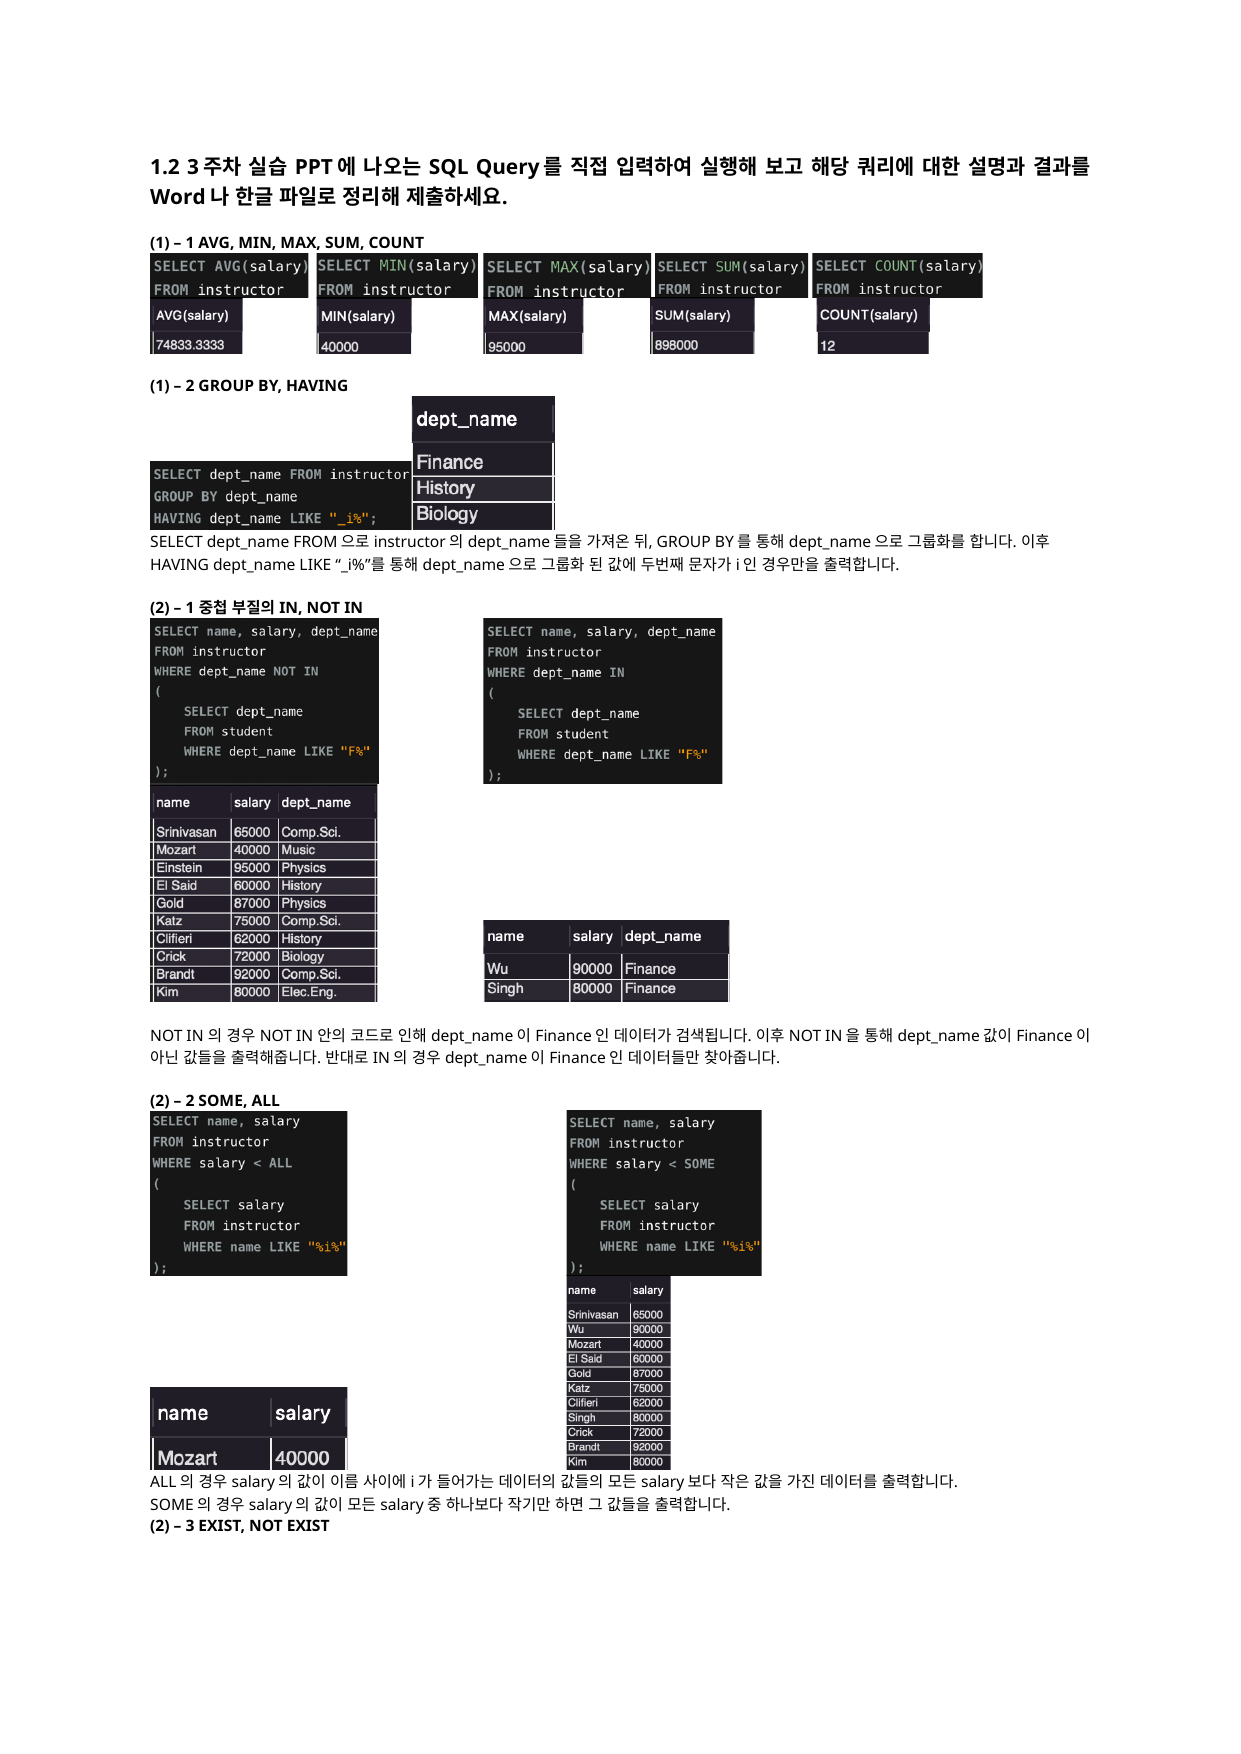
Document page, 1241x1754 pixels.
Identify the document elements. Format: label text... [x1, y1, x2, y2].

picture [150, 618, 379, 1002]
picture [483, 618, 723, 784]
text SOME의 경우 salary의 값이 모든 salary중 하나보다 작기만 하면 그 값들을 출력합니다. [150, 1492, 1090, 1514]
text (2) – 3 EXIST, NOT EXIST [150, 1514, 1090, 1536]
picture [150, 396, 555, 530]
picture [483, 253, 809, 354]
picture [150, 1387, 348, 1470]
text NOT IN 의 경우 NOT IN 안의 코드로 인해 dept_name이 Finance인 데이터가 검색됩니다. 이후 NOT IN을 통해 dept_name값이 Finance이 아닌 값들을 출력해줍니다. 반대로 IN의 경우 dept_name이 Finance인 데이터들만 찾아줍니다. [150, 1023, 1090, 1068]
picture [150, 253, 309, 354]
text ALL의 경우 salary의 값이 이름 사이에 i가 들어가는 데이터의 값들의 모든 salary보다 작은 값을 가진 데이터를 출력합니다. [150, 1469, 1090, 1492]
text 1.2 3주차 실습 PPT에 나오는 SQL Query를 직접 입력하여 실행해 보고 해당 쿼리에 대한 설명과 결과를 Word나 한글 파일로 정리해 제출하세요. [150, 150, 1090, 211]
text (2) – 2 SOME, ALL [150, 1089, 1090, 1111]
picture [150, 1111, 348, 1276]
picture [812, 253, 983, 354]
text SELECT dept_name FROM으로 instructor의 dept_name들을 가져온 뒤, GROUP BY를 통해 dept_name으로 그룹화를 합니다. 이후 HAVING dept_name LIKE “_i%”를 통해 dept_name으로 그룹화 된 값에 두번째 문자가 i인 경우만을 출력합니다. [150, 529, 1090, 574]
text (1) – 1 AVG, MIN, MAX, SUM, COUNT [150, 232, 1090, 253]
picture [316, 253, 478, 354]
text (1) – 2 GROUP BY, HAVING [150, 375, 1090, 396]
picture [483, 920, 730, 1002]
text (2) – 1 중첩 부질의 IN, NOT IN [150, 596, 1090, 618]
picture [566, 1110, 762, 1470]
